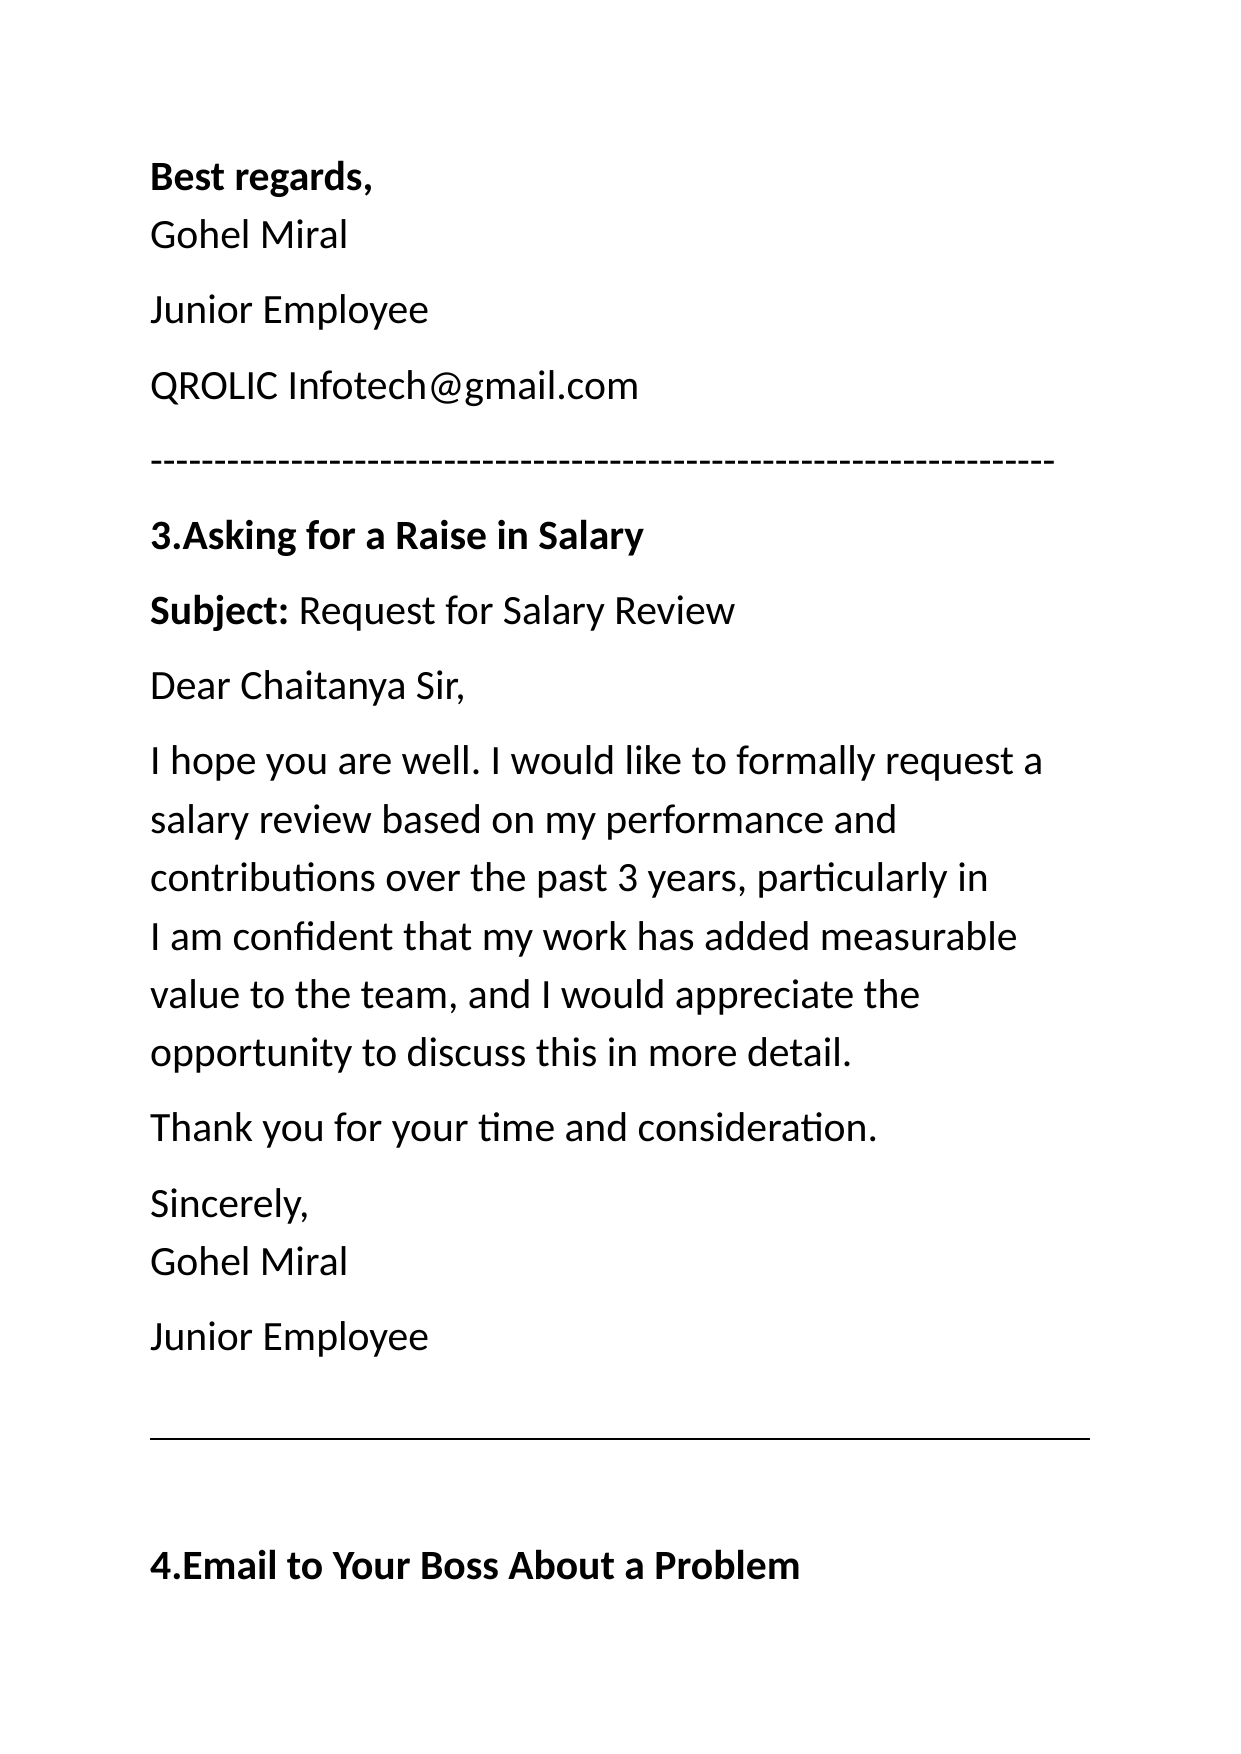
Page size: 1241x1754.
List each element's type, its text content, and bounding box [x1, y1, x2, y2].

text Subject: Request for Salary Review [150, 584, 1090, 635]
text 4.Email to Your Boss About a Problem [150, 1539, 1090, 1590]
text I hope you are well. I would like to formally request a salary review based on my performance and contributions over the past 3 years, particularly in I am confident that my work has added measurable value to the team, and I would appreciate the opportunity to discuss this in more detail. [150, 734, 1090, 1077]
text Junior Employee [150, 283, 1090, 334]
text 3.Asking for a Raise in Salary [150, 509, 1090, 560]
text Sincerely, Gohel Miral [150, 1177, 1090, 1286]
text Thank you for your time and consideration. [150, 1101, 1090, 1152]
text ----------------------------------------------------------------------- [150, 434, 1090, 484]
text Best regards, Gohel Miral [150, 150, 1090, 259]
text Junior Employee [150, 1310, 1090, 1361]
text Dear Chaitanya Sir, [150, 659, 1090, 710]
text QROLIC Infotech@gmail.com [150, 359, 1090, 409]
